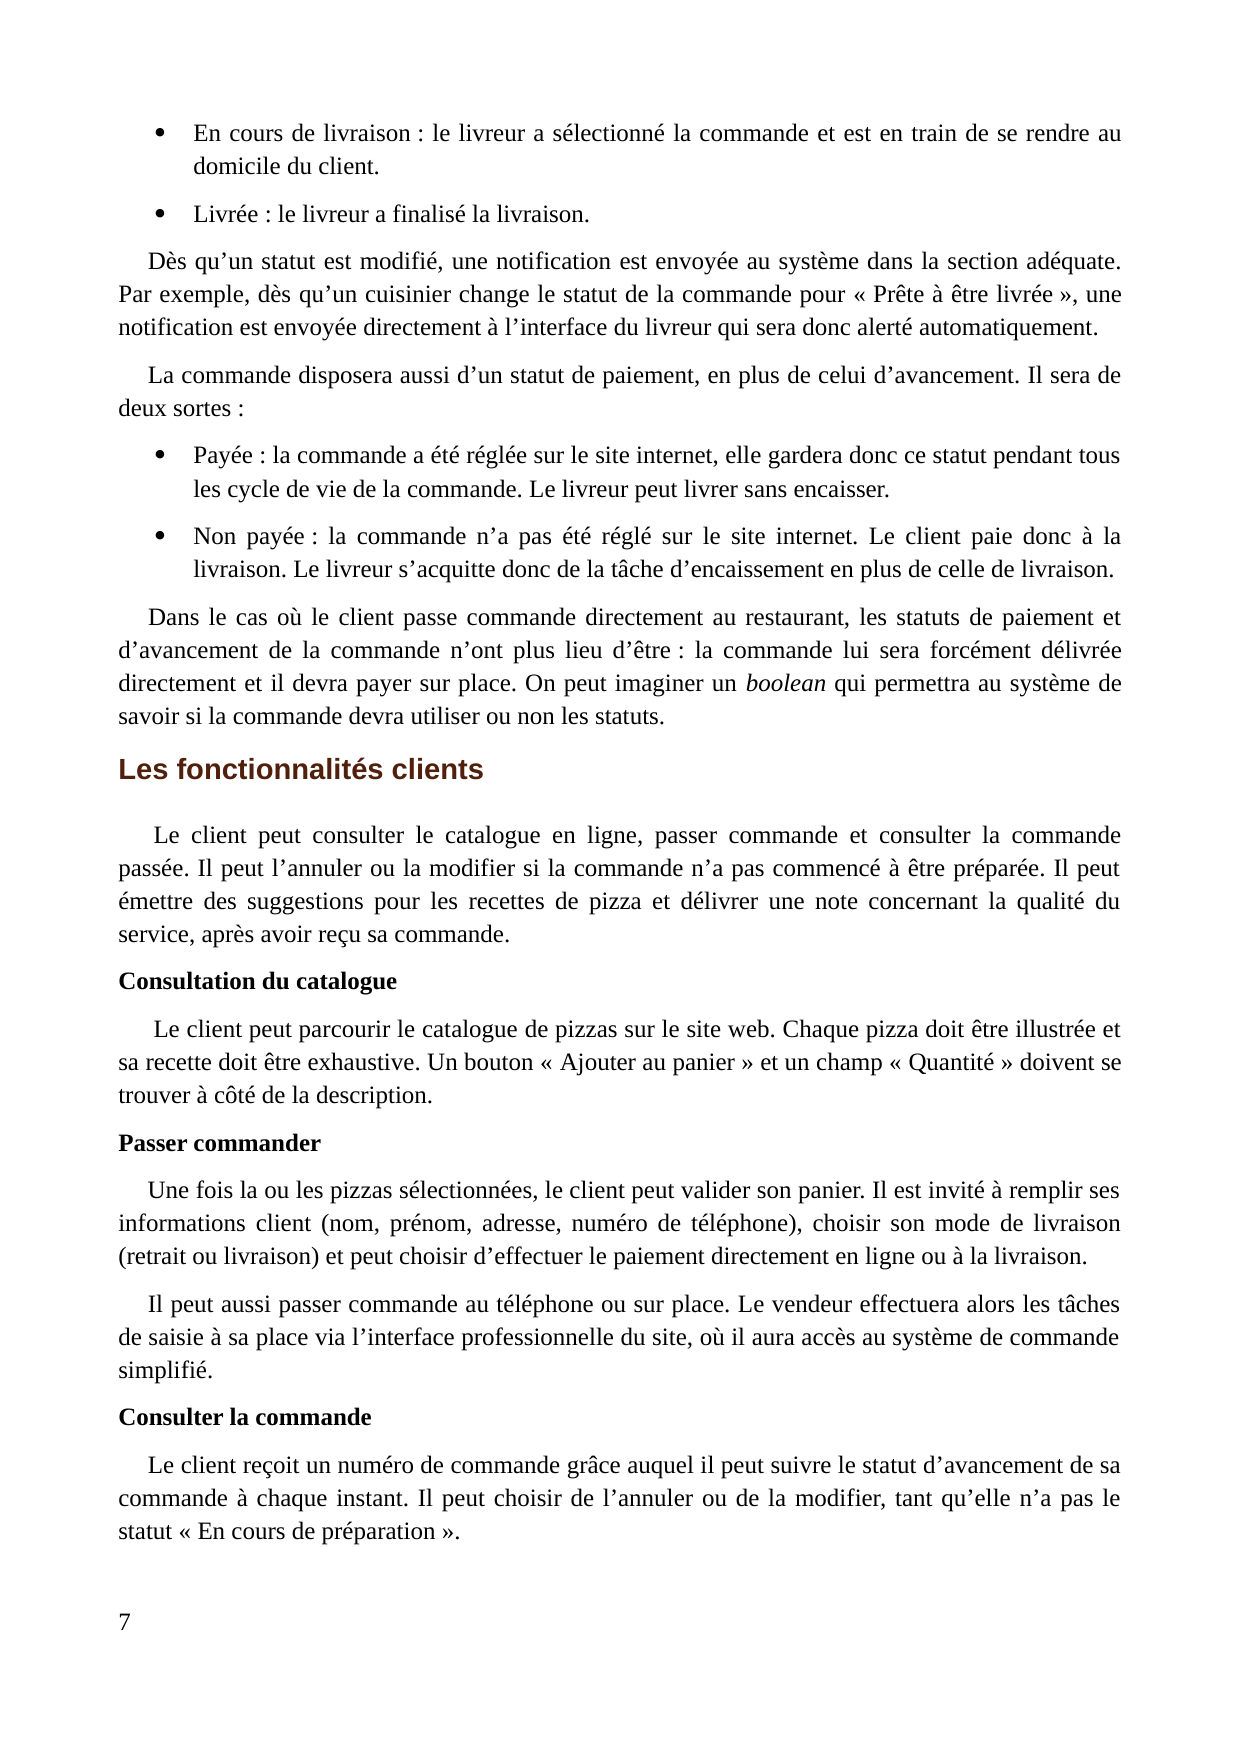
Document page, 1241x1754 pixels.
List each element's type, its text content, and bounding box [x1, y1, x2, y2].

list Livrée : le livreur a finalisé la livraison. [156, 199, 1122, 227]
text Le client peut parcourir le catalogue de pizzas sur le site web. Chaque pizza doit être illustrée et sa recette doit être exhaustive. Un bouton « Ajouter au panier » et un champ « Quantité » doivent se trouver à côté de la description. [118, 1014, 1122, 1109]
text Passer commander [118, 1128, 1122, 1156]
text Dans le cas où le client passe commande directement au restaurant, les statuts de paiement et d’avancement de la commande n’ont plus lieu d’être : la commande lui sera forcément délivrée directement et il devra payer sur place. On peut imaginer un boolean qui permettra au système de savoir si la commande devra utiliser ou non les statuts. [118, 602, 1122, 730]
text Le client peut consulter le catalogue en ligne, passer commande et consulter la commande passée. Il peut l’annuler ou la modifier si la commande n’a pas commencé à être préparée. Il peut émettre des suggestions pour les recettes de pizza et délivrer une note concernant la qualité du service, après avoir reçu sa commande. [118, 820, 1122, 947]
subtitle Les fonctionnalités clients [118, 752, 1122, 785]
text Consulter la commande [118, 1402, 1122, 1431]
list Payée : la commande a été réglée sur le site internet, elle gardera donc ce statut pendant tous les cycle de vie de la commande. Le livreur peut livrer sans encaisser. [156, 441, 1122, 502]
text Dès qu’un statut est modifié, une notification est envoyée au système dans la section adéquate. Par exemple, dès qu’un cuisinier change le statut de la commande pour « Prête à être livrée », une notification est envoyée directement à l’interface du livreur qui sera donc alerté automatiquement. [118, 246, 1122, 341]
list En cours de livraison : le livreur a sélectionné la commande et est en train de se rendre au domicile du client. [156, 118, 1122, 180]
text Le client reçoit un numéro de commande grâce auquel il peut suivre le statut d’avancement de sa commande à chaque instant. Il peut choisir de l’annuler ou de la modifier, tant qu’elle n’a pas le statut « En cours de préparation ». [118, 1450, 1122, 1545]
text Consultation du catalogue [118, 966, 1122, 995]
text La commande disposera aussi d’un statut de paiement, en plus de celui d’avancement. Il sera de deux sortes : [118, 360, 1122, 422]
list Non payée : la commande n’a pas été réglé sur le site internet. Le client paie donc à la livraison. Le livreur s’acquitte donc de la tâche d’encaissement en plus de celle de livraison. [156, 521, 1122, 583]
text Une fois la ou les pizzas sélectionnées, le client peut valider son panier. Il est invité à remplir ses informations client (nom, prénom, adresse, numéro de téléphone), choisir son mode de livraison (retrait ou livraison) et peut choisir d’effectuer le paiement directement en ligne ou à la livraison. [118, 1175, 1122, 1270]
text Il peut aussi passer commande au téléphone ou sur place. Le vendeur effectuera alors les tâches de saisie à sa place via l’interface professionnelle du site, où il aura accès au système de commande simplifié. [118, 1289, 1122, 1384]
